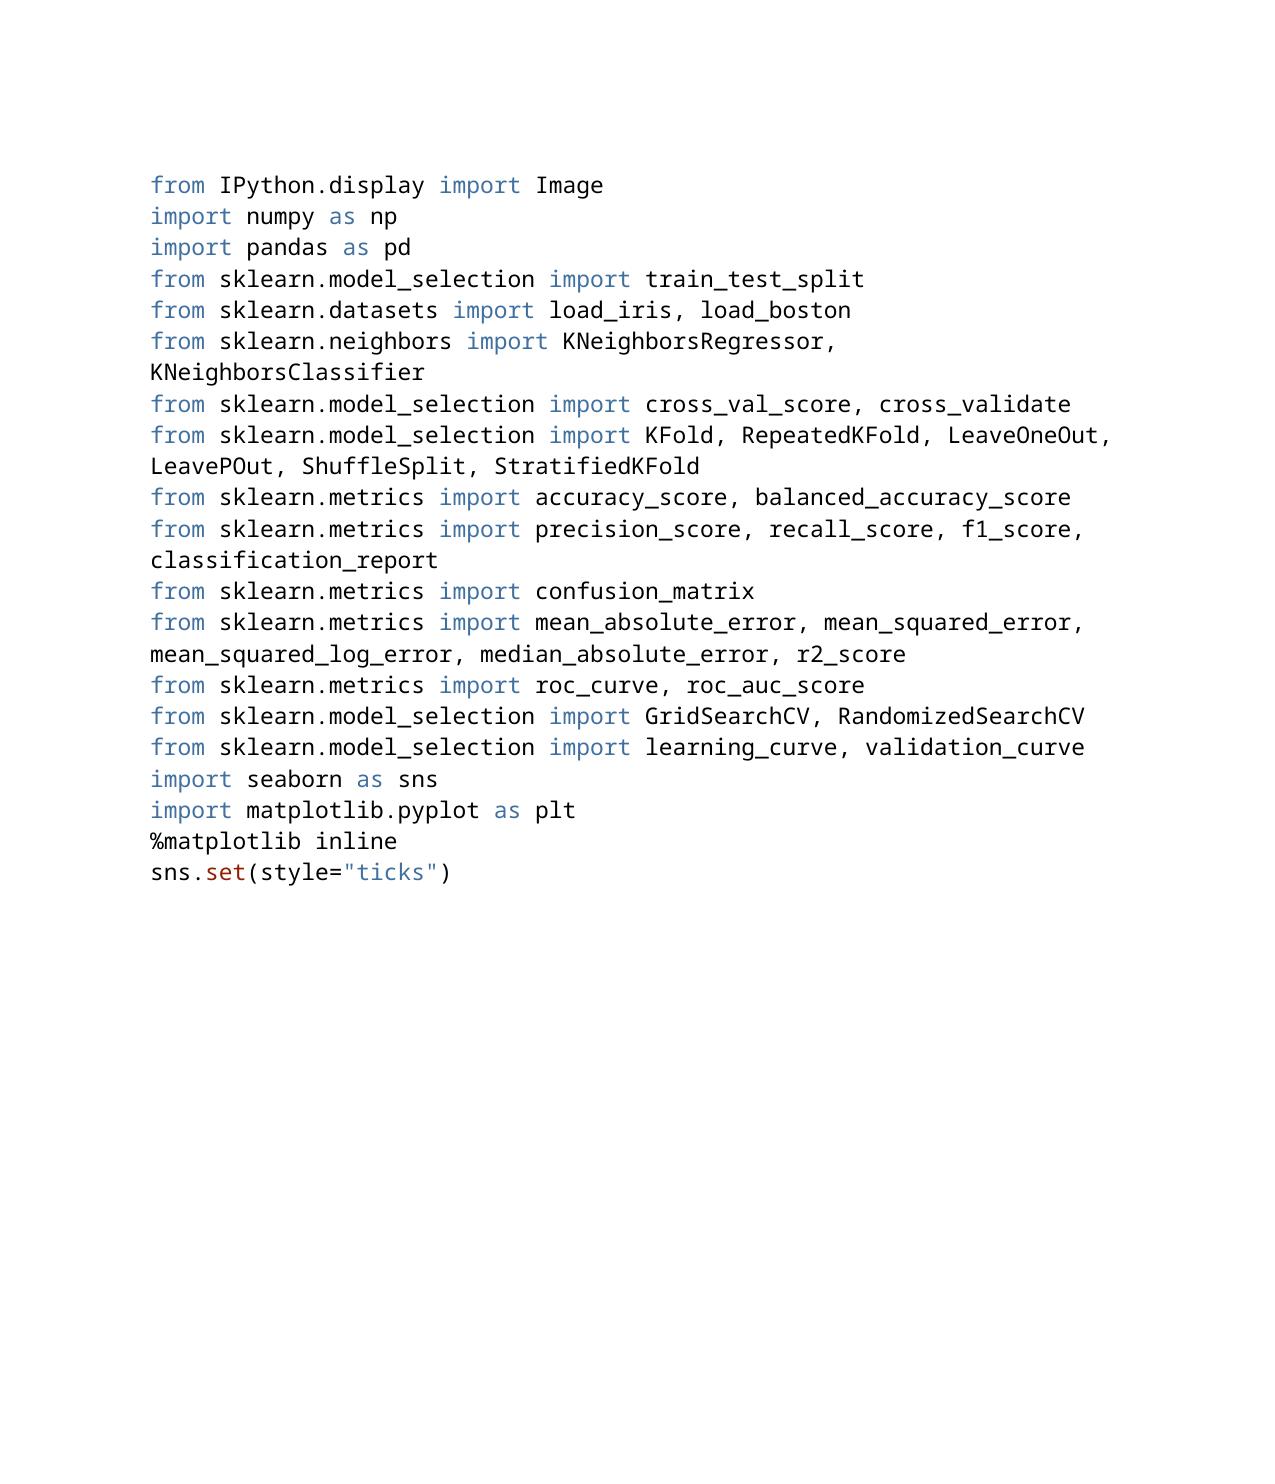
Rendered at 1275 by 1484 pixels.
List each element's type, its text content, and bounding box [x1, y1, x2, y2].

text from IPython.display import Image import numpy as np import pandas as pd from sklearn.model_selection import train_test_split from sklearn.datasets import load_iris, load_boston from sklearn.neighbors import KNeighborsRegressor, KNeighborsClassifier from sklearn.model_selection import cross_val_score, cross_validate from sklearn.model_selection import KFold, RepeatedKFold, LeaveOneOut, LeavePOut, ShuffleSplit, StratifiedKFold from sklearn.metrics import accuracy_score, balanced_accuracy_score from sklearn.metrics import precision_score, recall_score, f1_score, classification_report from sklearn.metrics import confusion_matrix from sklearn.metrics import mean_absolute_error, mean_squared_error, mean_squared_log_error, median_absolute_error, r2_score from sklearn.metrics import roc_curve, roc_auc_score from sklearn.model_selection import GridSearchCV, RandomizedSearchCV from sklearn.model_selection import learning_curve, validation_curve import seaborn as sns import matplotlib.pyplot as plt %matplotlib inline sns.set(style="ticks") [150, 169, 1125, 887]
